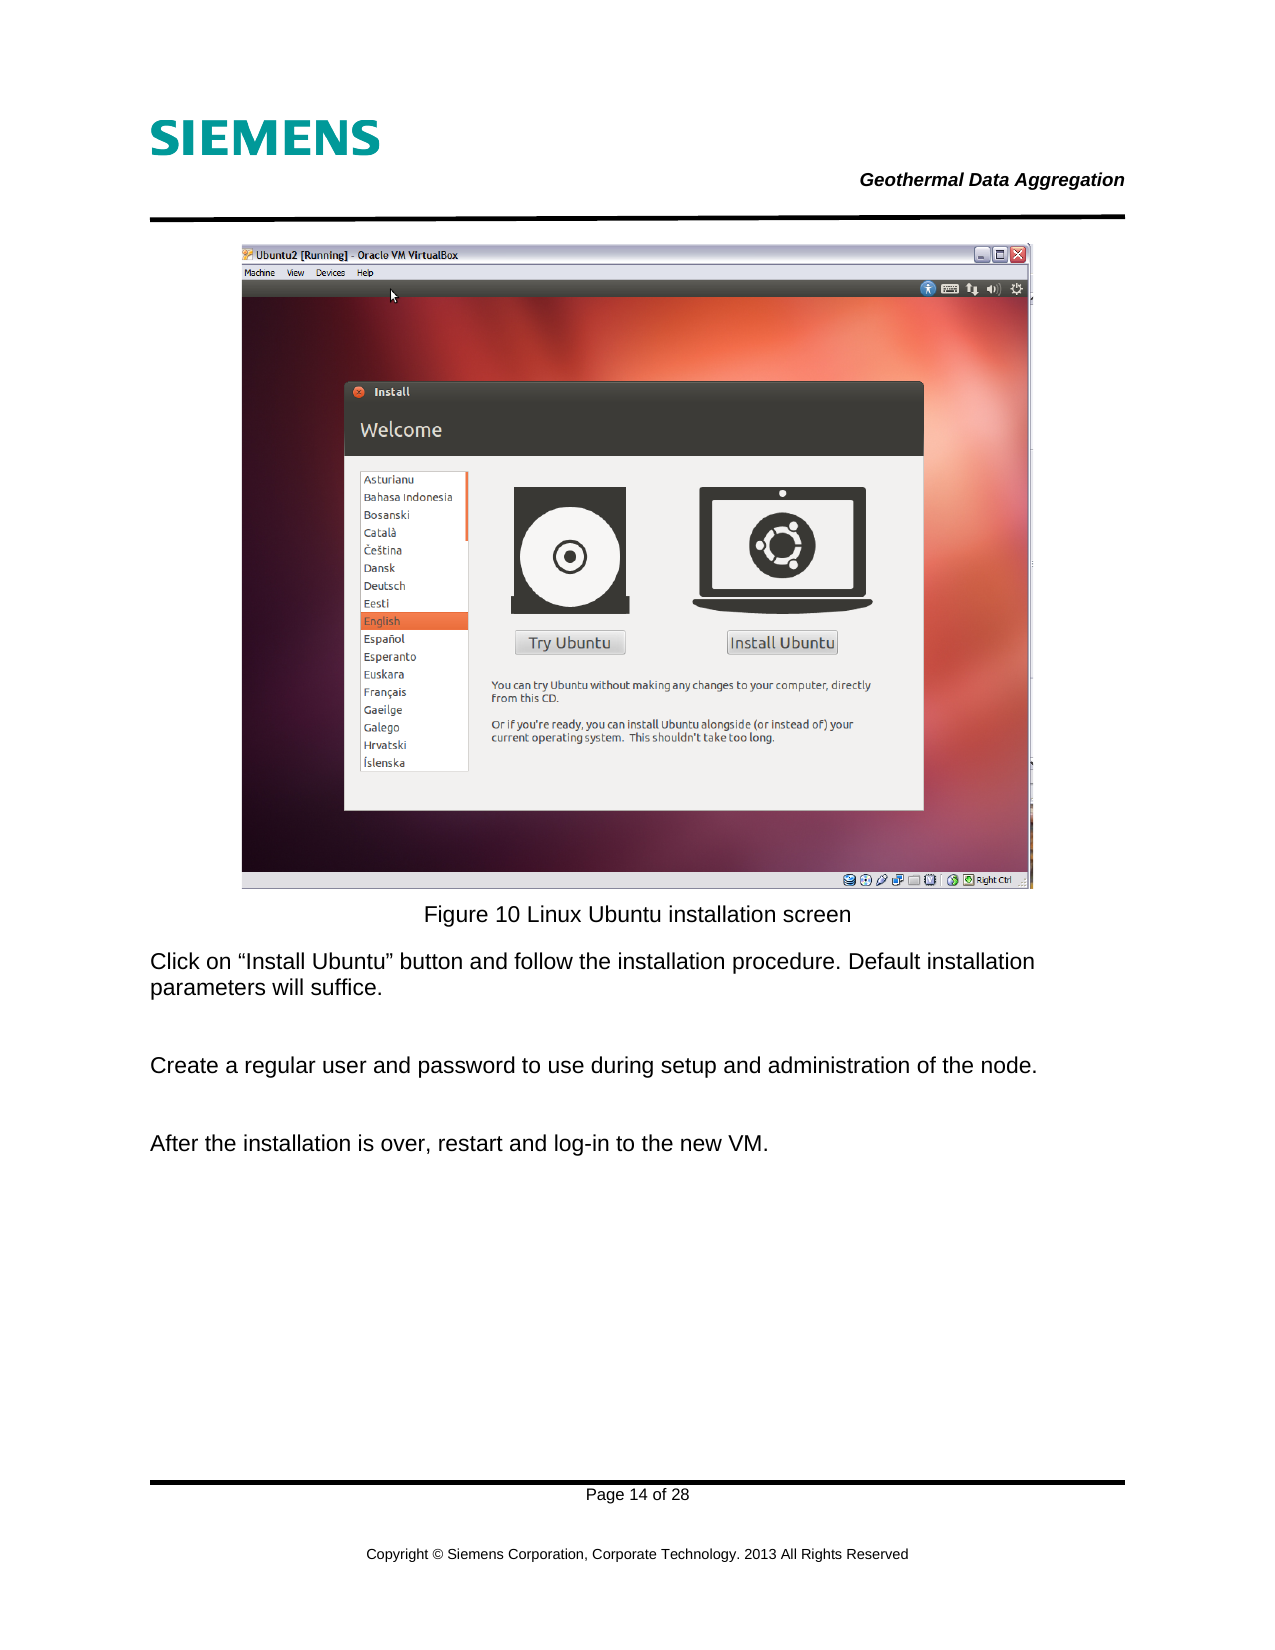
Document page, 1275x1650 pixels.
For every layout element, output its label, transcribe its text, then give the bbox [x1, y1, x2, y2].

text Create a regular user and password to use during setup and administration of the node. [150, 1052, 1125, 1078]
picture [150, 120, 380, 156]
text After the installation is over, restart and log-in to the new VM. [150, 1129, 1125, 1156]
text Figure 10 Linux Ubuntu installation screen [150, 901, 1125, 927]
text Click on “Install Ubuntu” button and follow the installation procedure. Default installation parameters will suffice. [150, 948, 1125, 1001]
picture [241, 243, 1034, 889]
